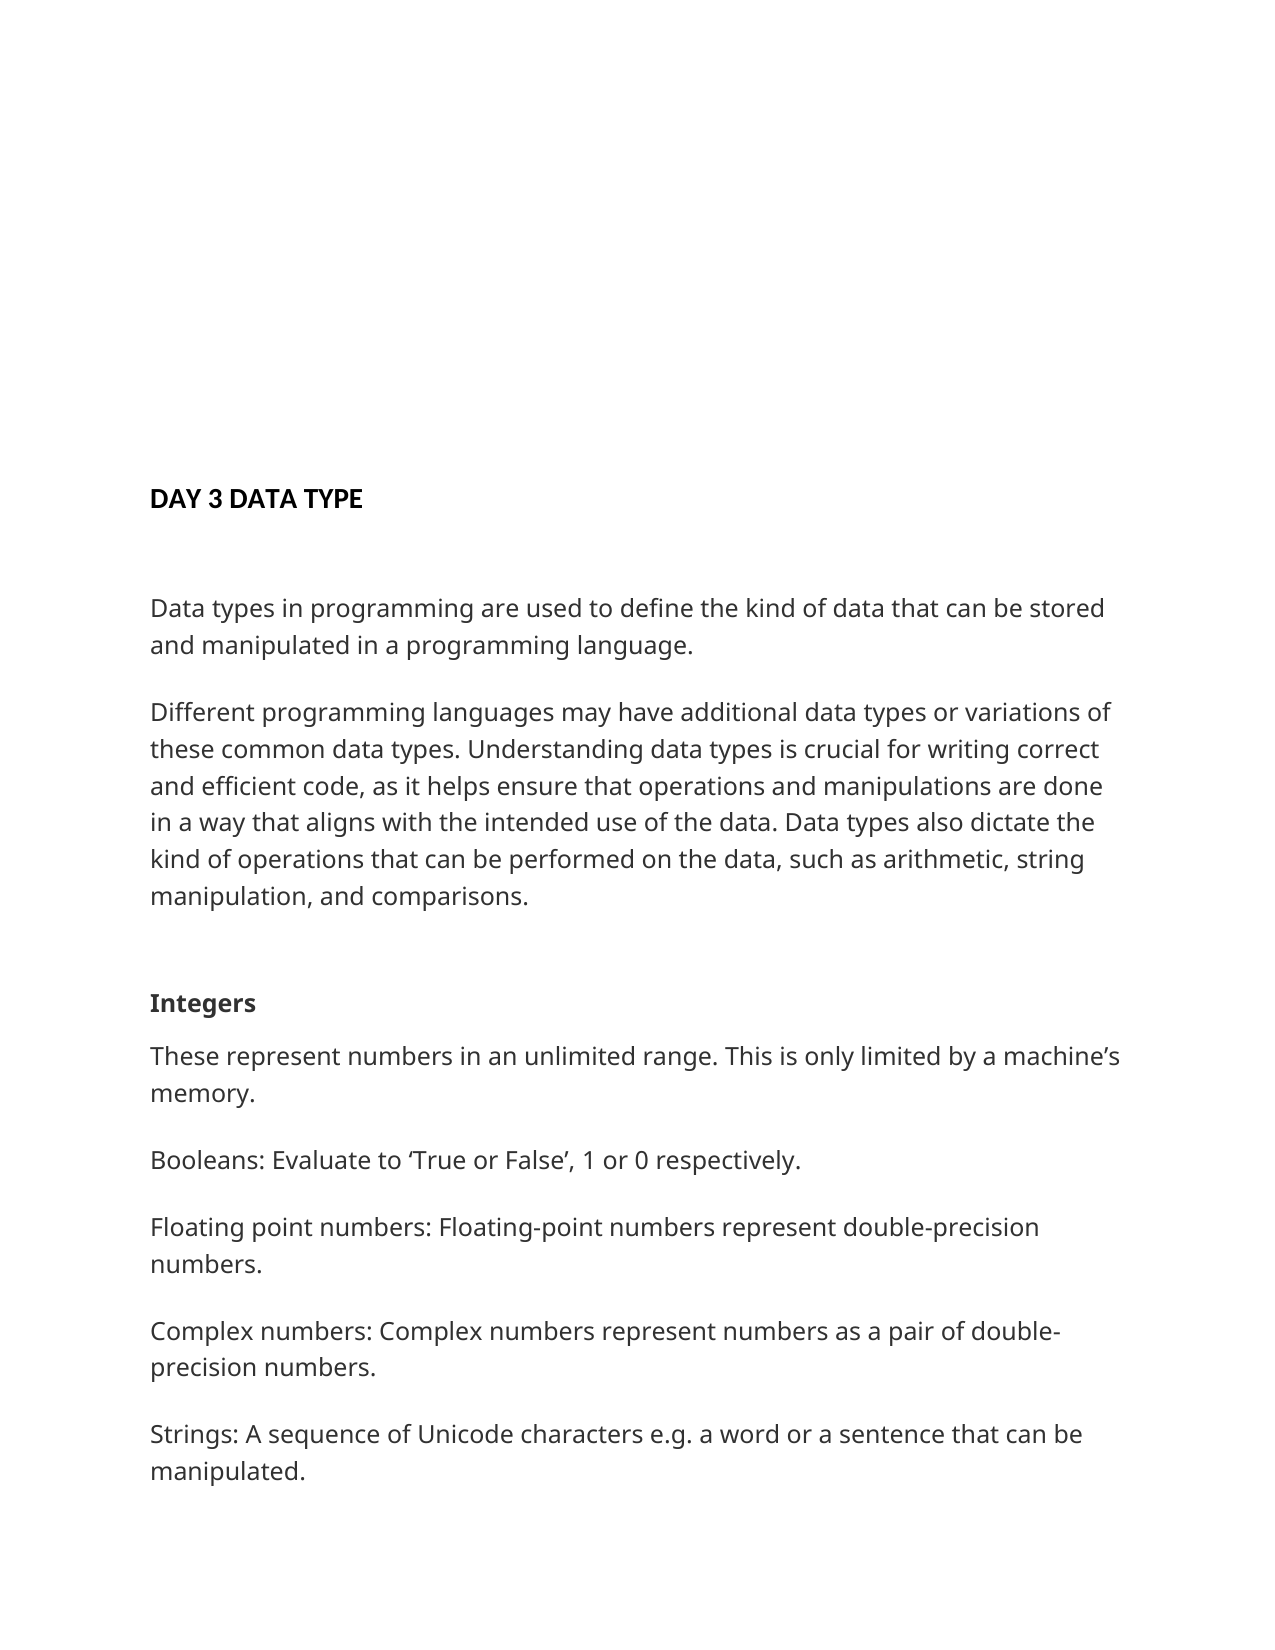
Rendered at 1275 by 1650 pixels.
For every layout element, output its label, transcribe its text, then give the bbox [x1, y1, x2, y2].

text These represent numbers in an unlimited range. This is only limited by a machine’s memory. Booleans: Evaluate to ‘True or False’, 1 or 0 respectively. Floating point numbers: Floating-point numbers represent double-precision numbers. Complex numbers: Complex numbers represent numbers as a pair of double-precision numbers. Strings: A sequence of Unicode characters e.g. a word or a sentence that can be manipulated. [150, 1039, 1125, 1488]
text Data types in programming are used to define the kind of data that can be stored and manipulated in a programming language. Different programming languages may have additional data types or variations of these common data types. Understanding data types is crucial for writing correct and efficient code, as it helps ensure that operations and manipulations are done in a way that aligns with the intended use of the data. Data types also dictate the kind of operations that can be performed on the data, such as arithmetic, string manipulation, and comparisons. [150, 591, 1125, 912]
text DAY 3 DATA TYPE [150, 481, 1125, 516]
text Integers [150, 985, 1125, 1019]
